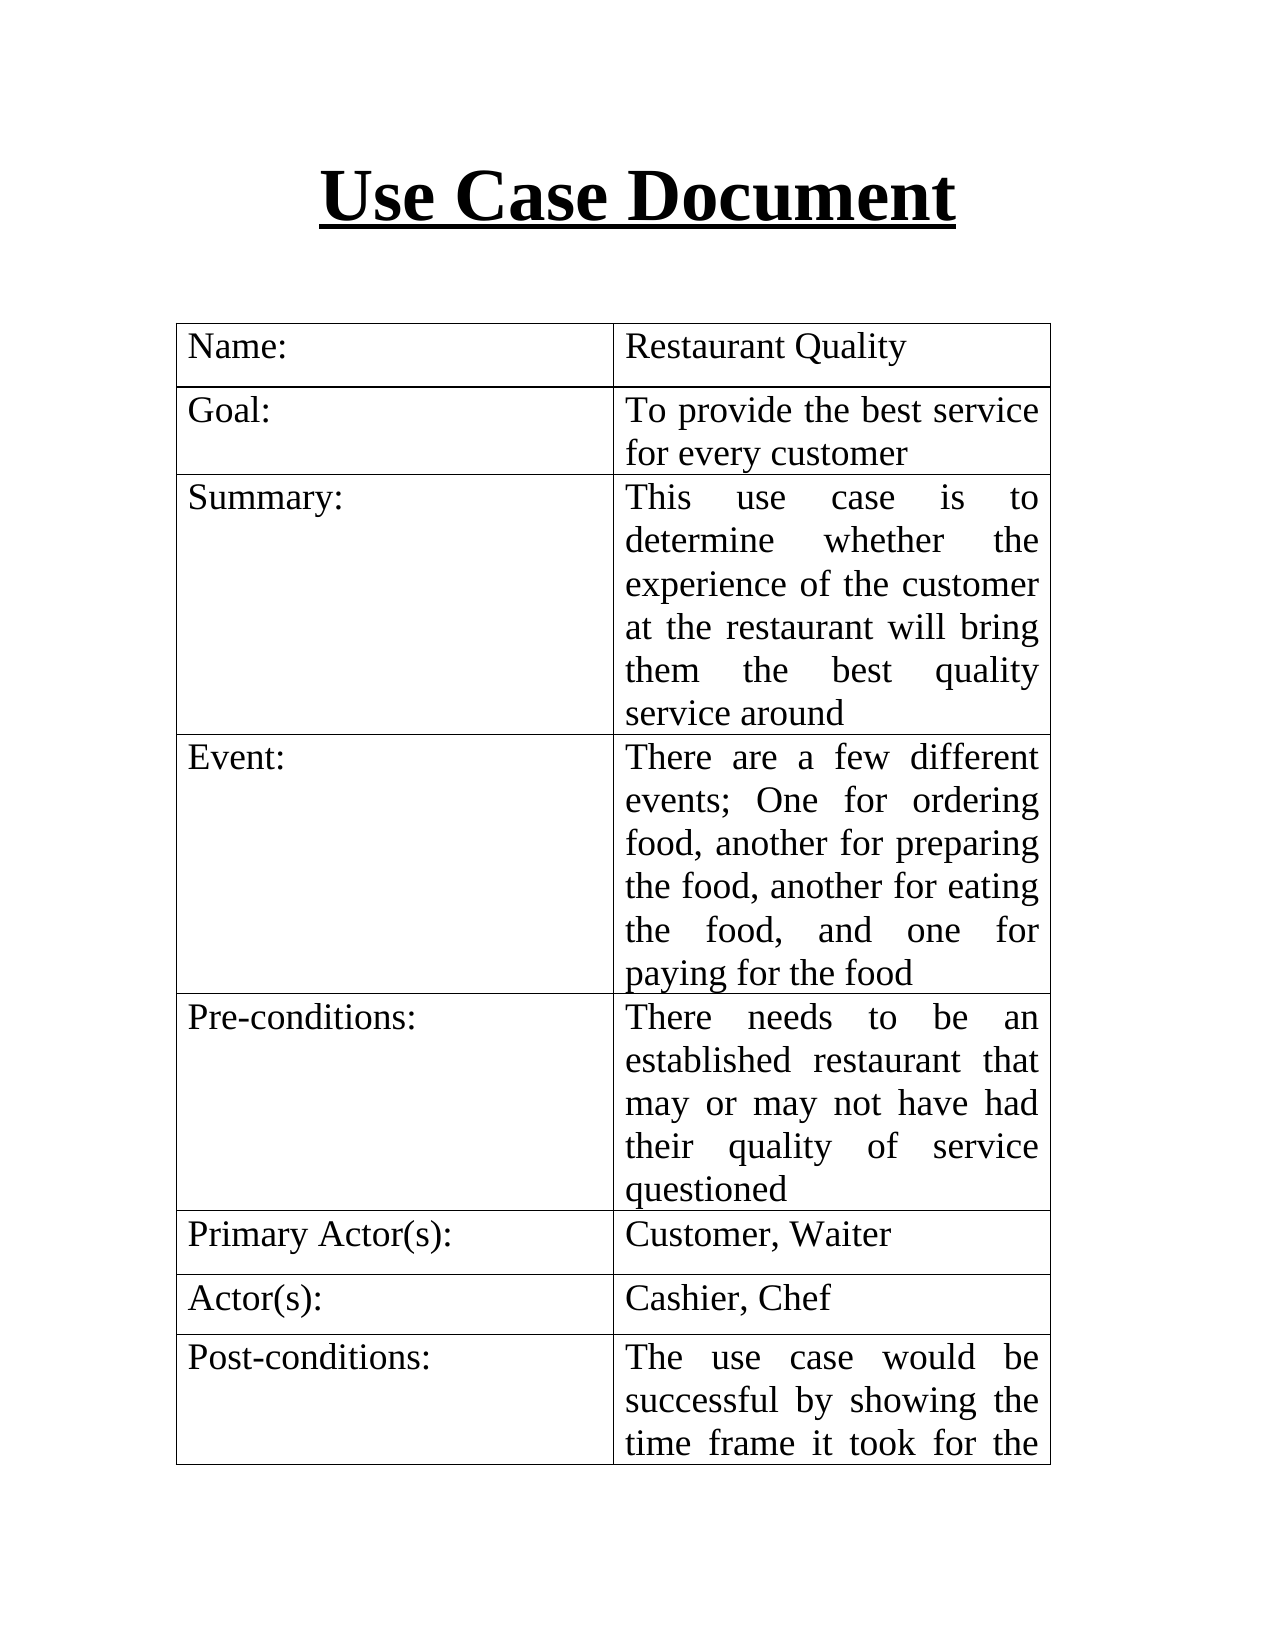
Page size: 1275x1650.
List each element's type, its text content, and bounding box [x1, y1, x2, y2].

table_cell To provide the best service for every customer [614, 388, 1050, 474]
table_cell There needs to be an established restaurant that may or may not have had their quality of service questioned [614, 994, 1050, 1210]
table_cell Actor(s): [177, 1275, 613, 1333]
table_cell Cashier, Chef [614, 1275, 1050, 1333]
table_cell Primary Actor(s): [177, 1211, 613, 1274]
table_cell Event: [177, 735, 613, 993]
table_cell Post-conditions: [177, 1335, 613, 1464]
table_cell Customer, Waiter [614, 1211, 1050, 1274]
table_cell Goal: [177, 388, 613, 474]
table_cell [614, 1335, 1050, 1464]
table_header Name: [177, 324, 613, 386]
table_cell This use case is to determine whether the experience of the customer at the restaurant will bring them the best quality service around [614, 475, 1050, 733]
table_cell There are a few different events; One for ordering food, another for preparing the food, another for eating the food, and one for paying for the food [614, 735, 1050, 993]
table_header Restaurant Quality [614, 324, 1050, 386]
text Use Case Document [187, 150, 1087, 236]
table_cell Pre-conditions: [177, 994, 613, 1210]
table_cell Summary: [177, 475, 613, 733]
